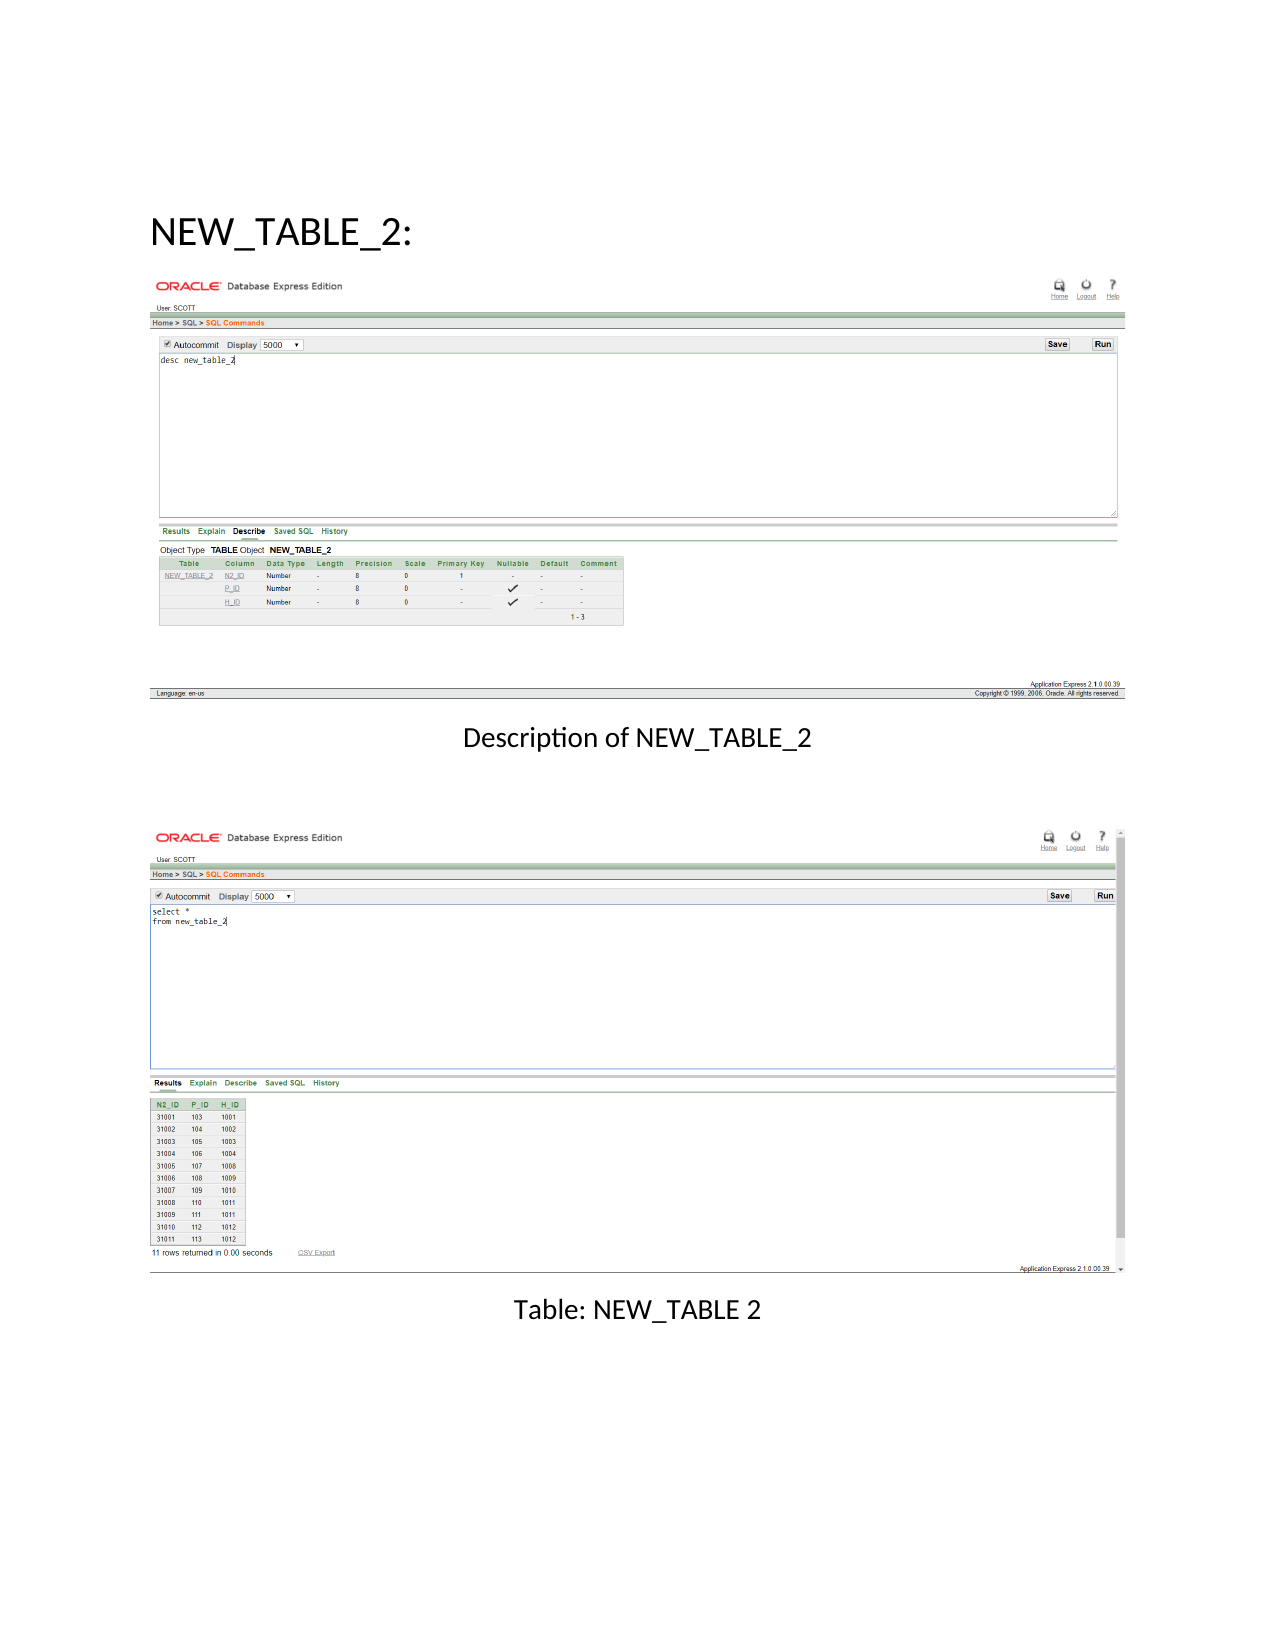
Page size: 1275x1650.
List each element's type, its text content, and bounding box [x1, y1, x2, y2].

picture [150, 276, 1125, 701]
text NEW_TABLE_2: [150, 205, 1125, 256]
text Description of NEW_TABLE_2 [150, 719, 1125, 755]
text Table: NEW_TABLE 2 [150, 1291, 1125, 1327]
picture [150, 829, 1125, 1273]
